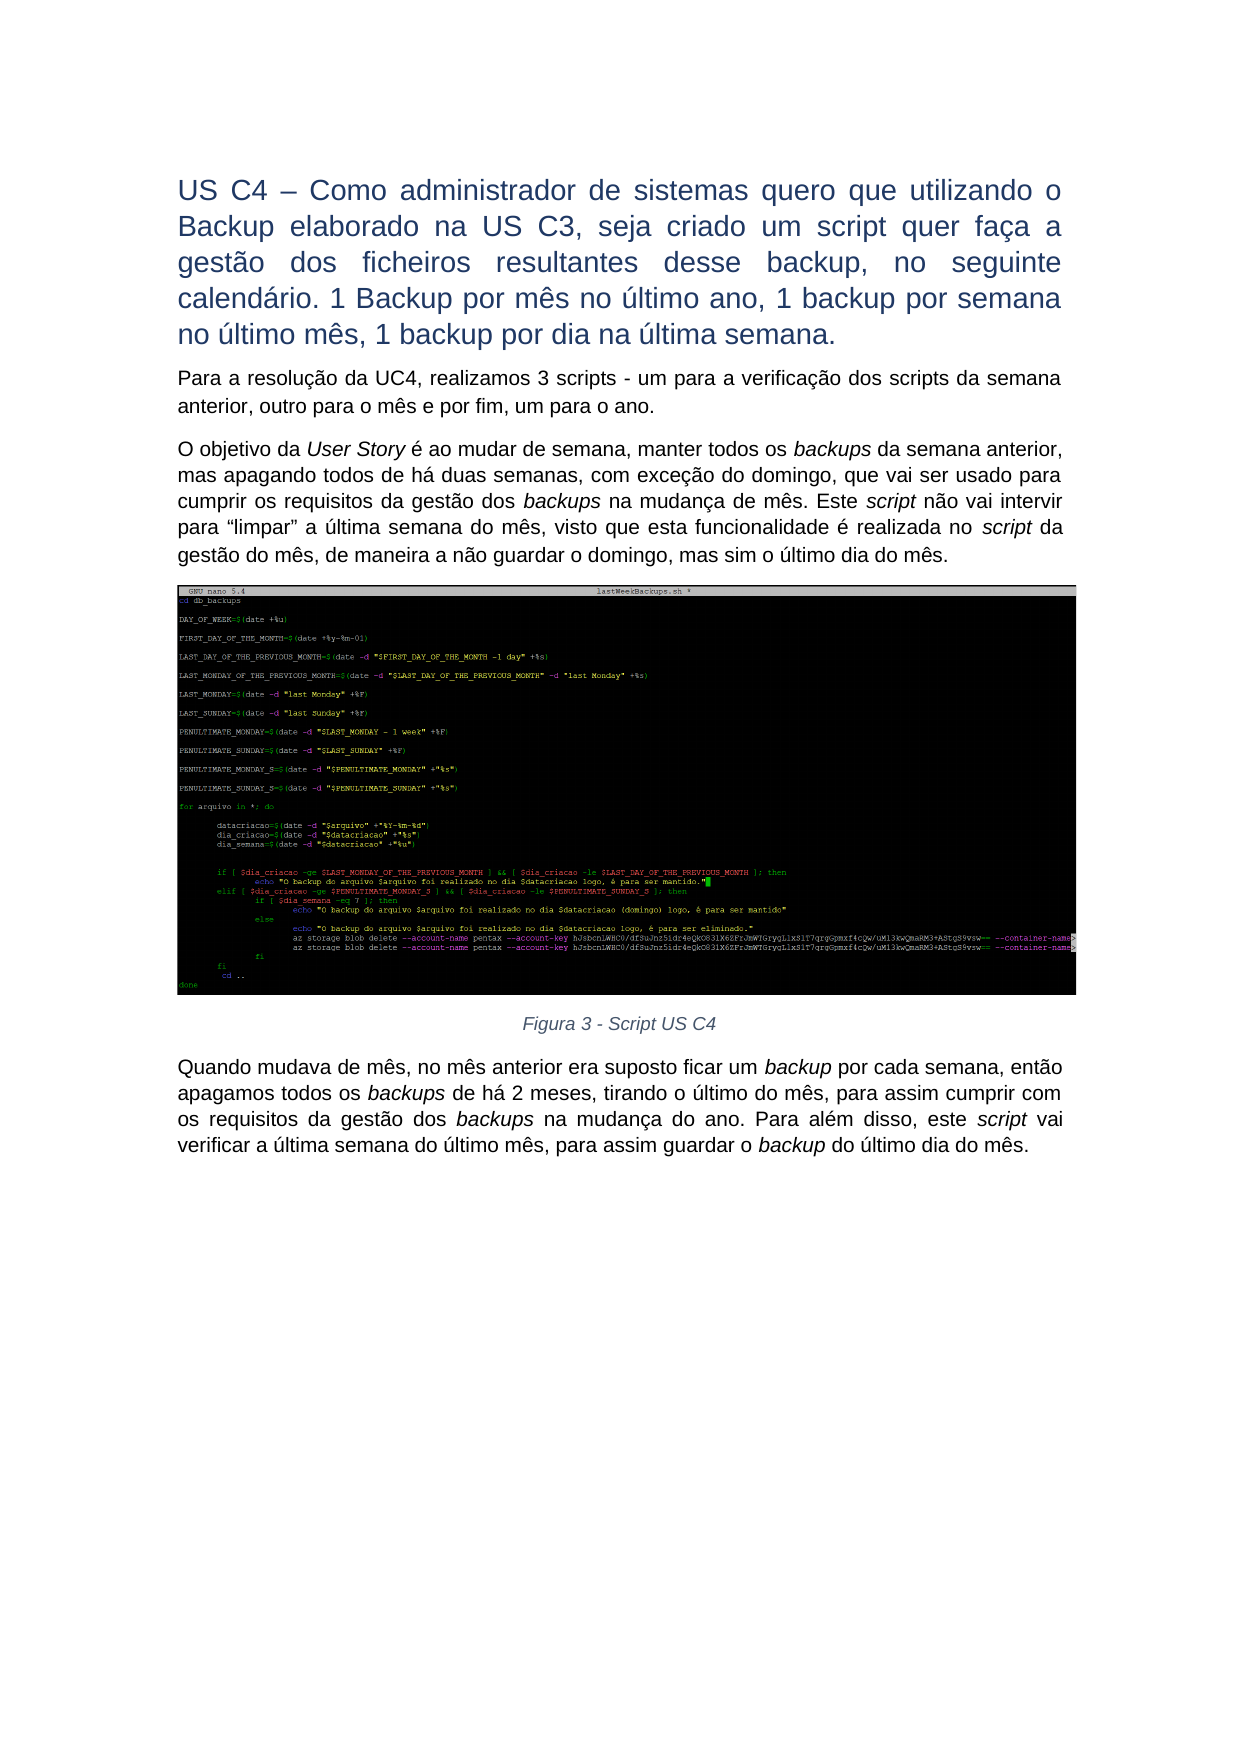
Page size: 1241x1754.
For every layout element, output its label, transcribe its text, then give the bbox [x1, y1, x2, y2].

text Quando mudava de mês, no mês anterior era suposto ficar um backup por cada semana, então apagamos todos os backups de há 2 meses, tirando o último do mês, para assim cumprir com os requisitos da gestão dos backups na mudança do ano. Para além disso, este script vai verificar a última semana do último mês, para assim guardar o backup do último dia do mês. [177, 1055, 1063, 1157]
subtitle US C4 – Como administrador de sistemas quero que utilizando o Backup elaborado na US C3, seja criado um script quer faça a gestão dos ficheiros resultantes desse backup, no seguinte calendário. 1 Backup por mês no último ano, 1 backup por semana no último mês, 1 backup por dia na última semana. [177, 173, 1063, 351]
text O objetivo da User Story é ao mudar de semana, manter todos os backups da semana anterior, mas apagando todos de há duas semanas, com exceção do domingo, que vai ser usado para cumprir os requisitos da gestão dos backups na mudança de mês. Este script não vai intervir para “limpar” a última semana do mês, visto que esta funcionalidade é realizada no script da gestão do mês, de maneira a não guardar o domingo, mas sim o último dia do mês. [177, 437, 1063, 567]
picture [177, 585, 1077, 995]
text Para a resolução da UC4, realizamos 3 scripts - um para a verificação dos scripts da semana anterior, outro para o mês e por fim, um para o ano. [177, 366, 1063, 418]
text Figura 3 - Script US C4 [177, 1013, 1063, 1034]
